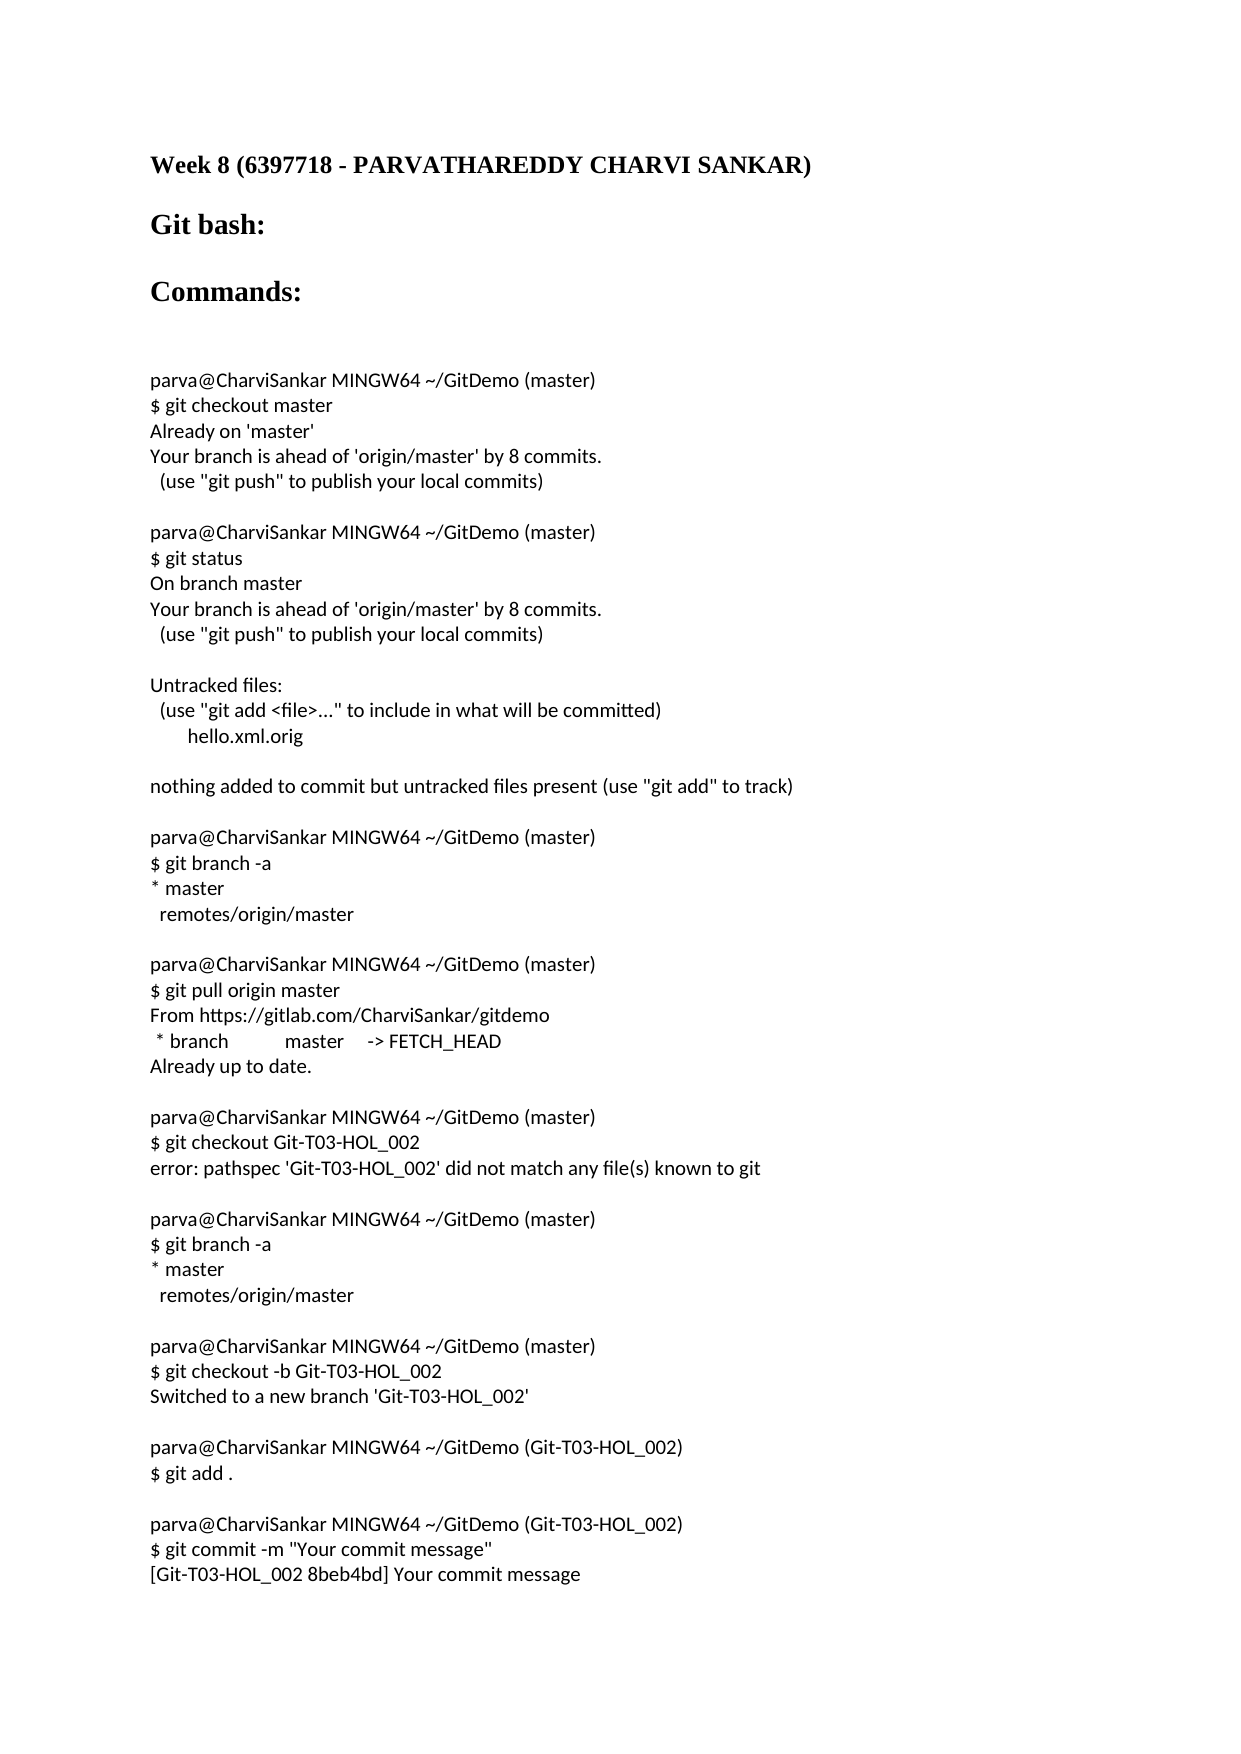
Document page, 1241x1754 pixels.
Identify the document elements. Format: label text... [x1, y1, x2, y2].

text * master [150, 875, 1090, 901]
text Already on 'master' [150, 418, 1090, 443]
text parva@CharviSankar MINGW64 ~/GitDemo (master) [150, 519, 1090, 545]
text error: pathspec 'Git-T03-HOL_002' did not match any file(s) known to git [150, 1155, 1090, 1180]
text Already up to date. [150, 1053, 1090, 1079]
text parva@CharviSankar MINGW64 ~/GitDemo (master) [150, 1206, 1090, 1231]
text (use "git add <file>..." to include in what will be committed) [150, 697, 1090, 723]
text remotes/origin/master [150, 1282, 1090, 1307]
text From https://gitlab.com/CharviSankar/gitdemo [150, 1002, 1090, 1028]
text (use "git push" to publish your local commits) [150, 469, 1090, 494]
text $ git checkout master [150, 392, 1090, 418]
text [Git-T03-HOL_002 8beb4bd] Your commit message [150, 1562, 1090, 1587]
text parva@CharviSankar MINGW64 ~/GitDemo (master) [150, 1333, 1090, 1358]
text Untracked files: [150, 672, 1090, 697]
text Switched to a new branch 'Git-T03-HOL_002' [150, 1384, 1090, 1409]
text $ git checkout -b Git-T03-HOL_002 [150, 1358, 1090, 1384]
text Your branch is ahead of 'origin/master' by 8 commits. [150, 443, 1090, 469]
text $ git add . [150, 1460, 1090, 1485]
text $ git checkout Git-T03-HOL_002 [150, 1129, 1090, 1155]
text * branch master -> FETCH_HEAD [150, 1028, 1090, 1053]
text parva@CharviSankar MINGW64 ~/GitDemo (master) [150, 367, 1090, 392]
text $ git branch -a [150, 850, 1090, 875]
text nothing added to commit but untracked files present (use "git add" to track) [150, 774, 1090, 799]
text $ git commit -m "Your commit message" [150, 1536, 1090, 1562]
text * master [150, 1257, 1090, 1282]
text remotes/origin/master [150, 901, 1090, 926]
text Week 8 (6397718 - PARVATHAREDDY CHARVI SANKAR) [150, 150, 1090, 179]
text (use "git push" to publish your local commits) [150, 621, 1090, 647]
text $ git status [150, 545, 1090, 570]
text parva@CharviSankar MINGW64 ~/GitDemo (master) [150, 1104, 1090, 1129]
text hello.xml.orig [150, 723, 1090, 748]
text parva@CharviSankar MINGW64 ~/GitDemo (master) [150, 952, 1090, 977]
text Git bash: [150, 207, 1090, 241]
text parva@CharviSankar MINGW64 ~/GitDemo (master) [150, 824, 1090, 850]
text $ git branch -a [150, 1231, 1090, 1257]
text Commands: [150, 274, 1090, 308]
text $ git pull origin master [150, 977, 1090, 1002]
text Your branch is ahead of 'origin/master' by 8 commits. [150, 596, 1090, 621]
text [150, 1434, 1090, 1460]
text On branch master [150, 570, 1090, 596]
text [150, 1511, 1090, 1536]
